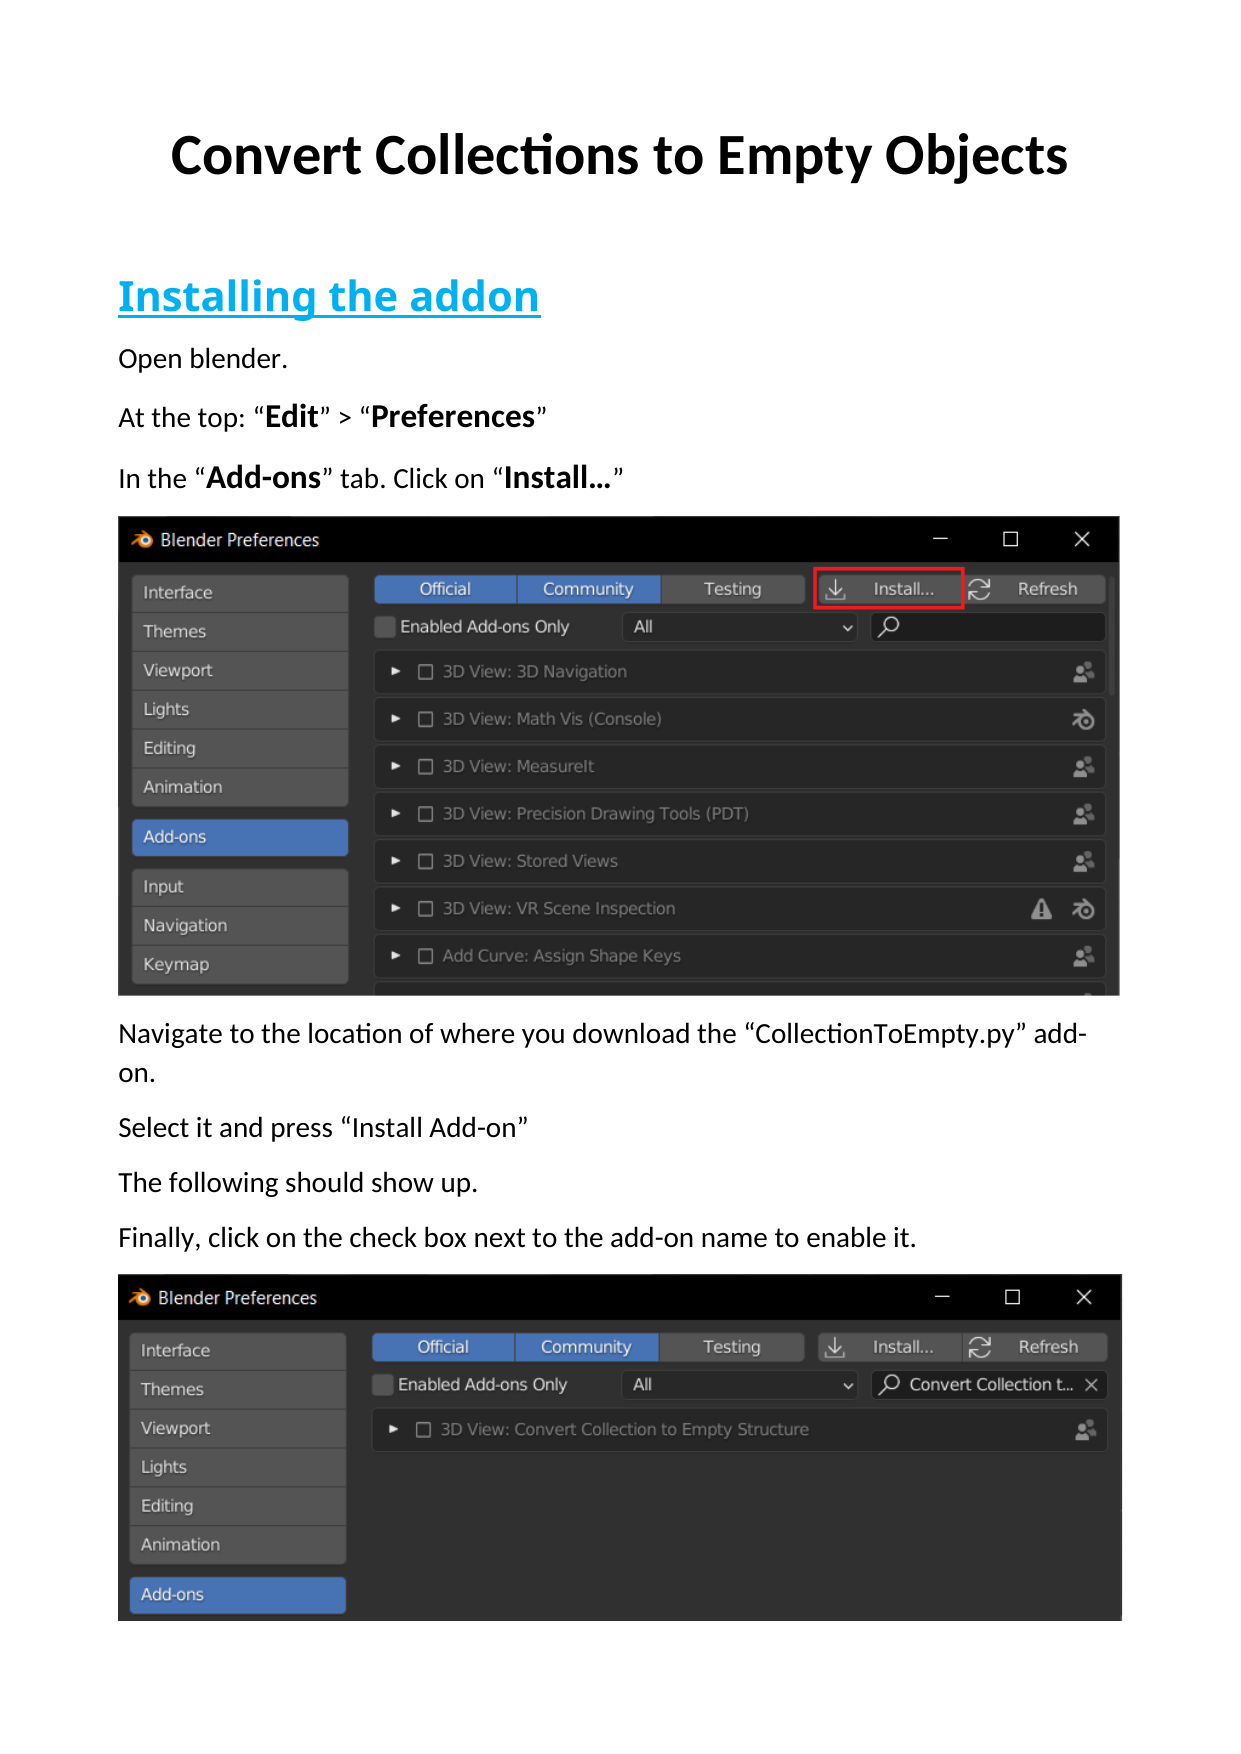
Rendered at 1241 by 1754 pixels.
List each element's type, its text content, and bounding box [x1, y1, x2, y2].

picture [118, 1274, 1123, 1621]
picture [118, 516, 1121, 997]
text Open blender. [118, 340, 1122, 376]
text In the “Add-ons” tab. Click on “Install…” [118, 456, 1122, 497]
subtitle Installing the addon [118, 267, 1122, 324]
text The following should show up. [118, 1164, 1122, 1200]
text Finally, click on the check box next to the add-on name to enable it. [118, 1219, 1122, 1255]
text Select it and press “Install Add-on” [118, 1109, 1122, 1145]
text Navigate to the location of where you download the “CollectionToEmpty.py” add-on. [118, 1016, 1122, 1089]
text Convert Collections to Empty Objects [118, 118, 1122, 189]
text At the top: “Edit” > “Preferences” [118, 395, 1122, 436]
